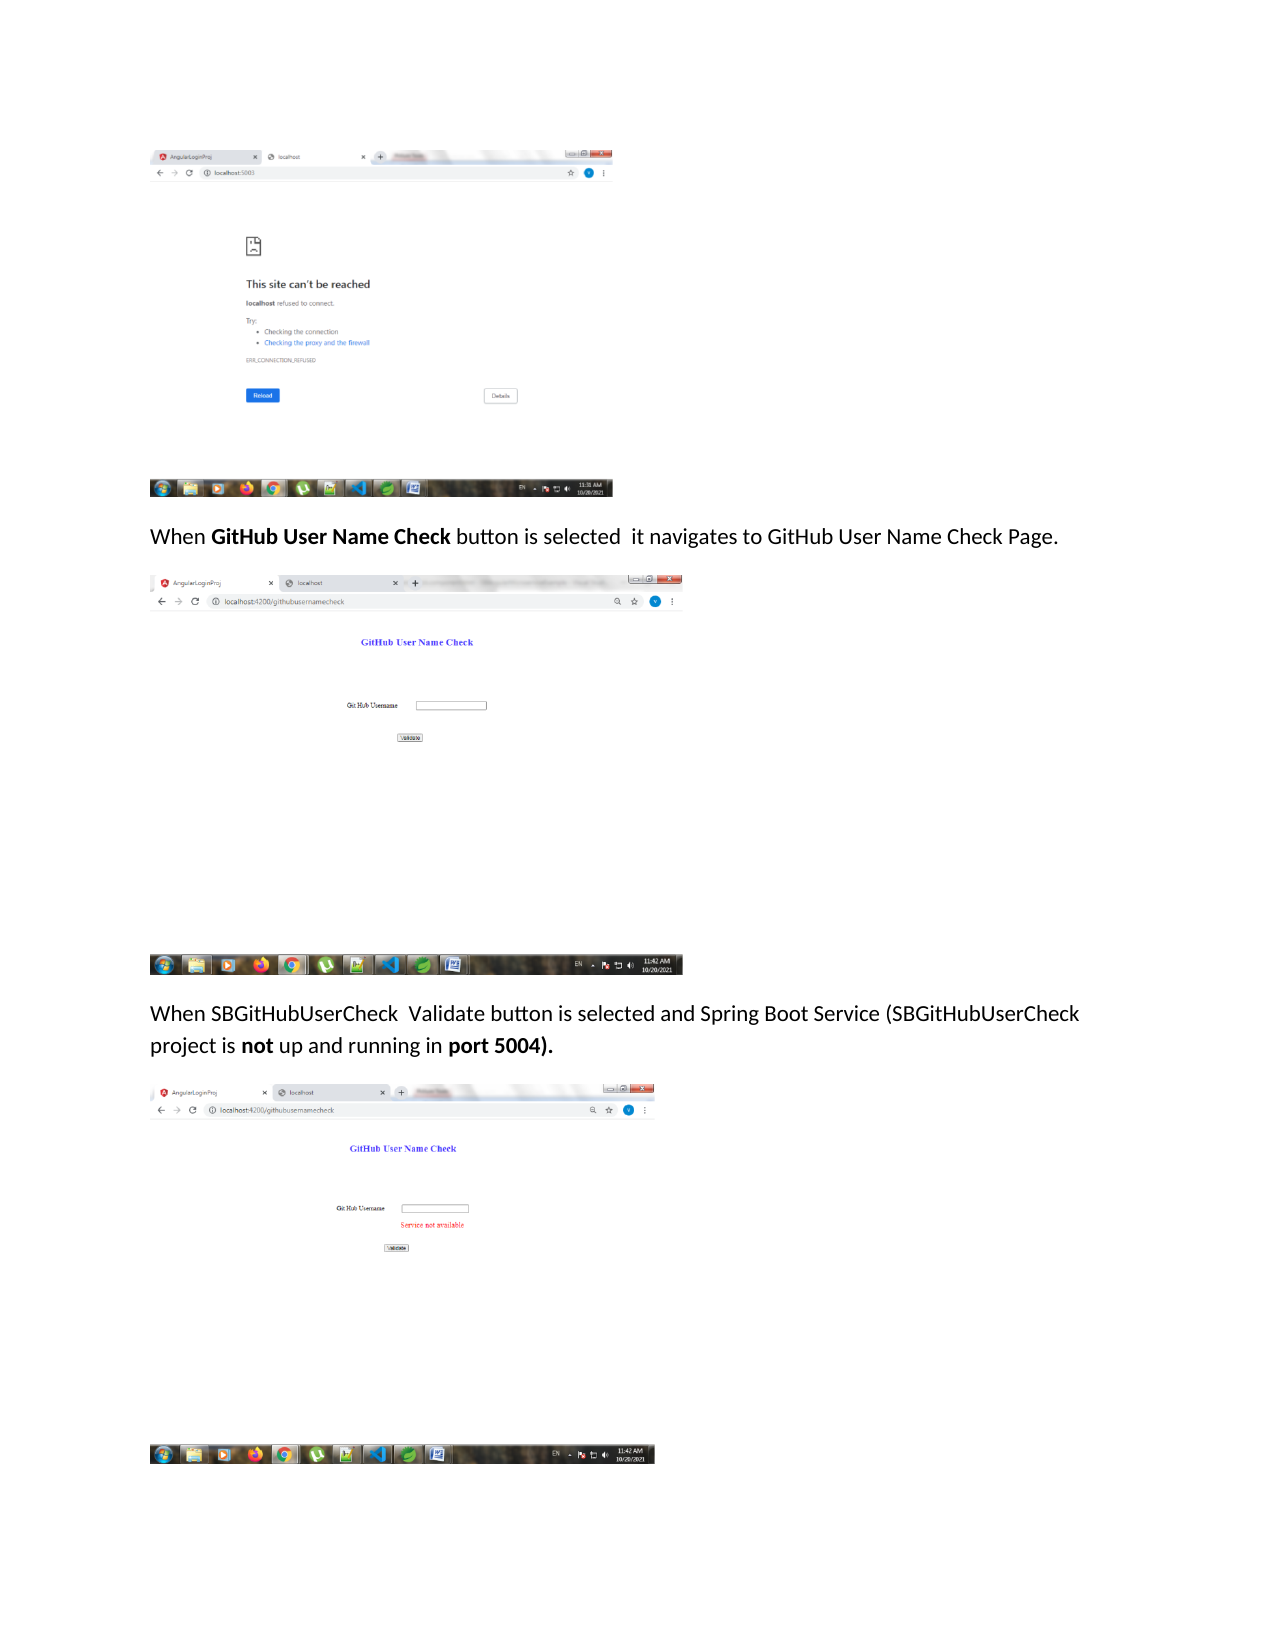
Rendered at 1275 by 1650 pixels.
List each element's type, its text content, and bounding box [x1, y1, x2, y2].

picture [150, 150, 613, 497]
picture [150, 575, 683, 975]
text When SBGitHubUserCheck Validate button is selected and Spring Boot Service (SBGitHubUserCheck project is not up and running in port 5004). [150, 999, 1125, 1060]
picture [150, 1084, 655, 1464]
text When GitHub User Name Check button is selected it navigates to GitHub User Name Check Page. [150, 522, 1125, 550]
